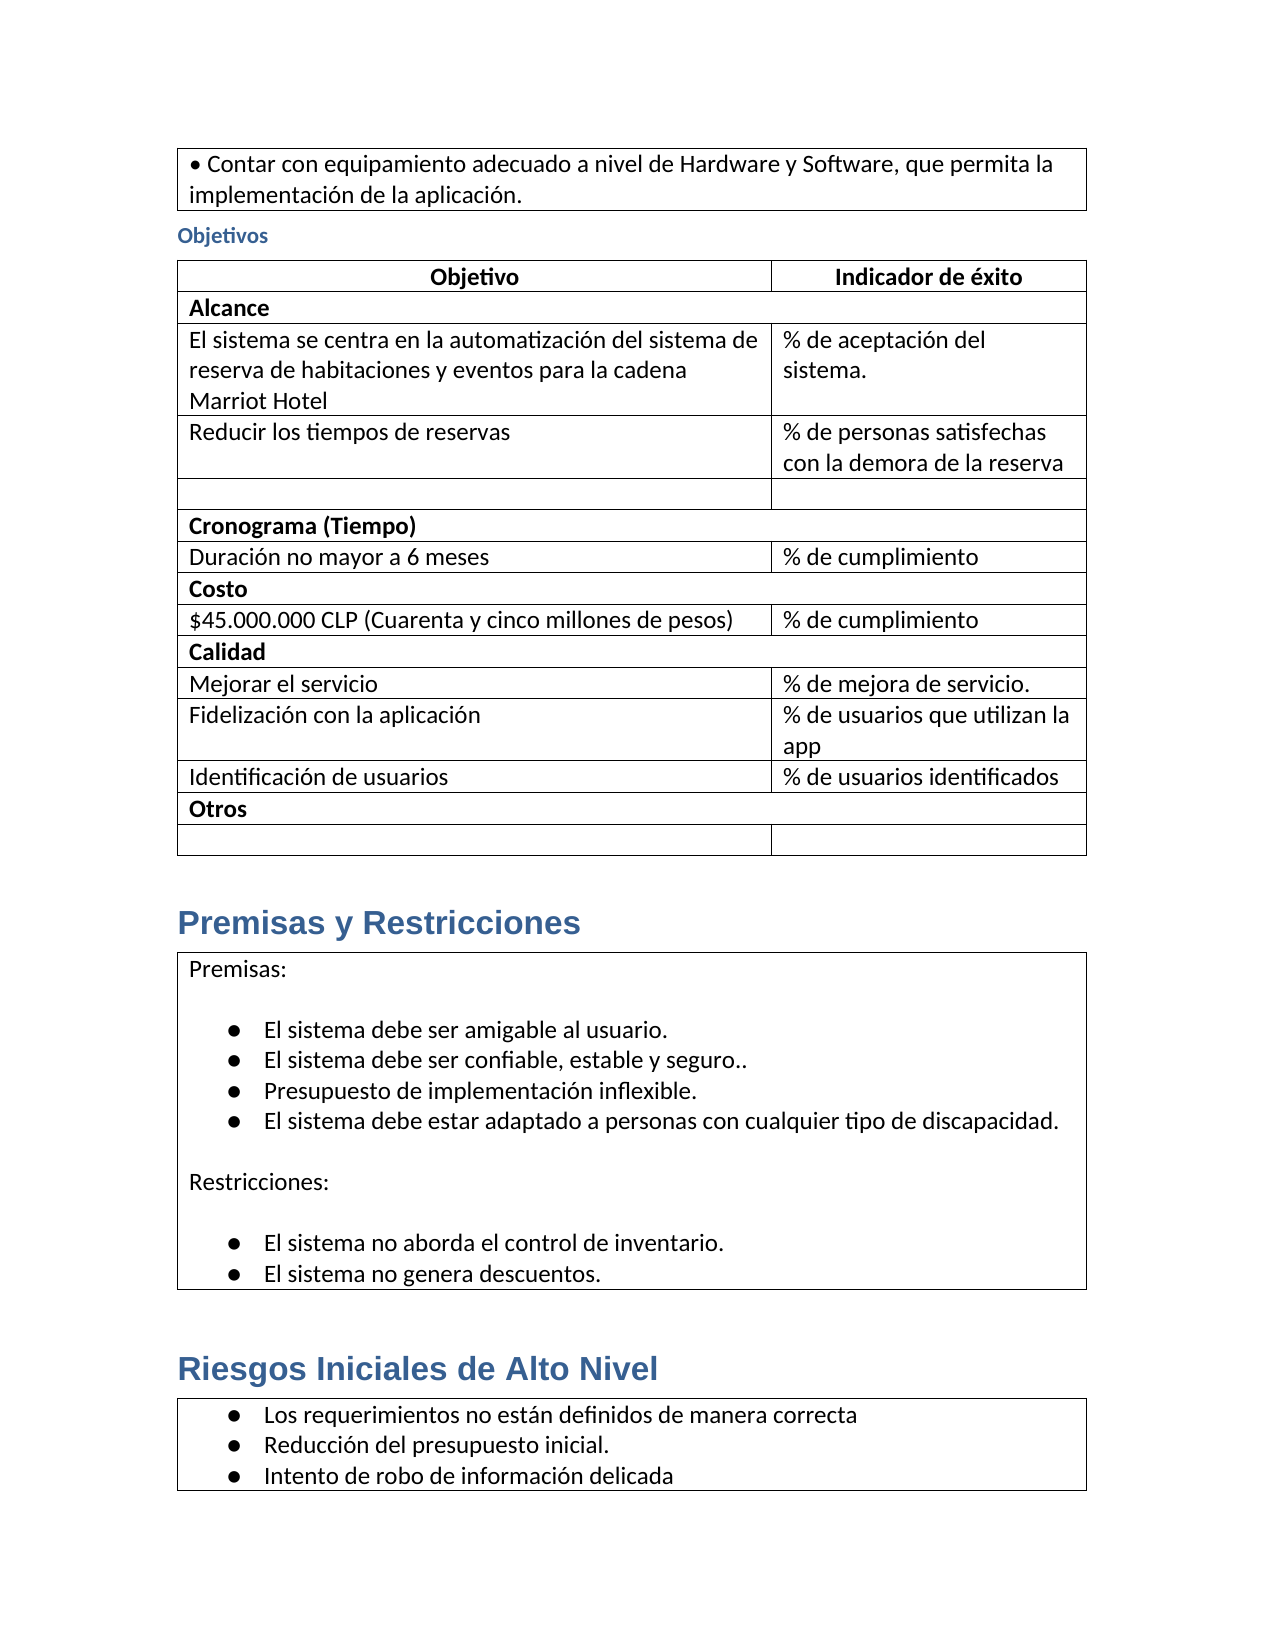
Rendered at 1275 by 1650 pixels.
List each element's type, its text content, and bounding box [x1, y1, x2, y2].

table_cell [772, 825, 1086, 855]
table_header Objetivo [178, 261, 771, 291]
text Premisas y Restricciones [177, 903, 1098, 941]
table_cell % de aceptación del sistema. [772, 324, 1086, 415]
table_cell Reducir los tiempos de reservas [178, 416, 771, 477]
table_cell [178, 825, 771, 855]
table_cell El sistema se centra en la automatización del sistema de reserva de habitaciones y eventos para la cadena Marriot Hotel [178, 324, 771, 415]
table_cell Cronograma (Tiempo) [178, 510, 1086, 541]
table_cell Otros [178, 793, 1086, 823]
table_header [178, 1399, 1086, 1490]
table_cell [178, 479, 771, 509]
table_cell [772, 479, 1086, 509]
table_cell Fidelización con la aplicación [178, 699, 771, 760]
table_cell % de cumplimiento [772, 542, 1086, 572]
table_header Indicador de éxito [772, 261, 1086, 291]
table_cell Duración no mayor a 6 meses [178, 542, 771, 572]
table_cell % de usuarios que utilizan la app [772, 699, 1086, 760]
table_cell Alcance [178, 292, 1086, 323]
table_cell % de personas satisfechas con la demora de la reserva [772, 416, 1086, 477]
table_header Premisas: El sistema debe ser amigable al usuario. El sistema debe ser confiable, estable y seguro.. Presupuesto de implementación inflexible. El sistema debe estar adaptado a personas con cualquier tipo de discapacidad. Restricciones: El sistema no aborda el control de inventario. El sistema no genera descuentos. [178, 953, 1086, 1289]
table_cell Calidad [178, 636, 1086, 667]
table_cell Costo [178, 573, 1086, 604]
table_cell % de cumplimiento [772, 605, 1086, 635]
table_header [178, 149, 1086, 210]
table_cell Mejorar el servicio [178, 668, 771, 698]
text Objetivos [177, 221, 1098, 249]
table_cell % de mejora de servicio. [772, 668, 1086, 698]
table_cell % de usuarios identificados [772, 761, 1086, 792]
table_cell Identificación de usuarios [178, 761, 771, 792]
table_cell $45.000.000 CLP (Cuarenta y cinco millones de pesos) [178, 605, 771, 635]
text Riesgos Iniciales de Alto Nivel [177, 1349, 1098, 1387]
